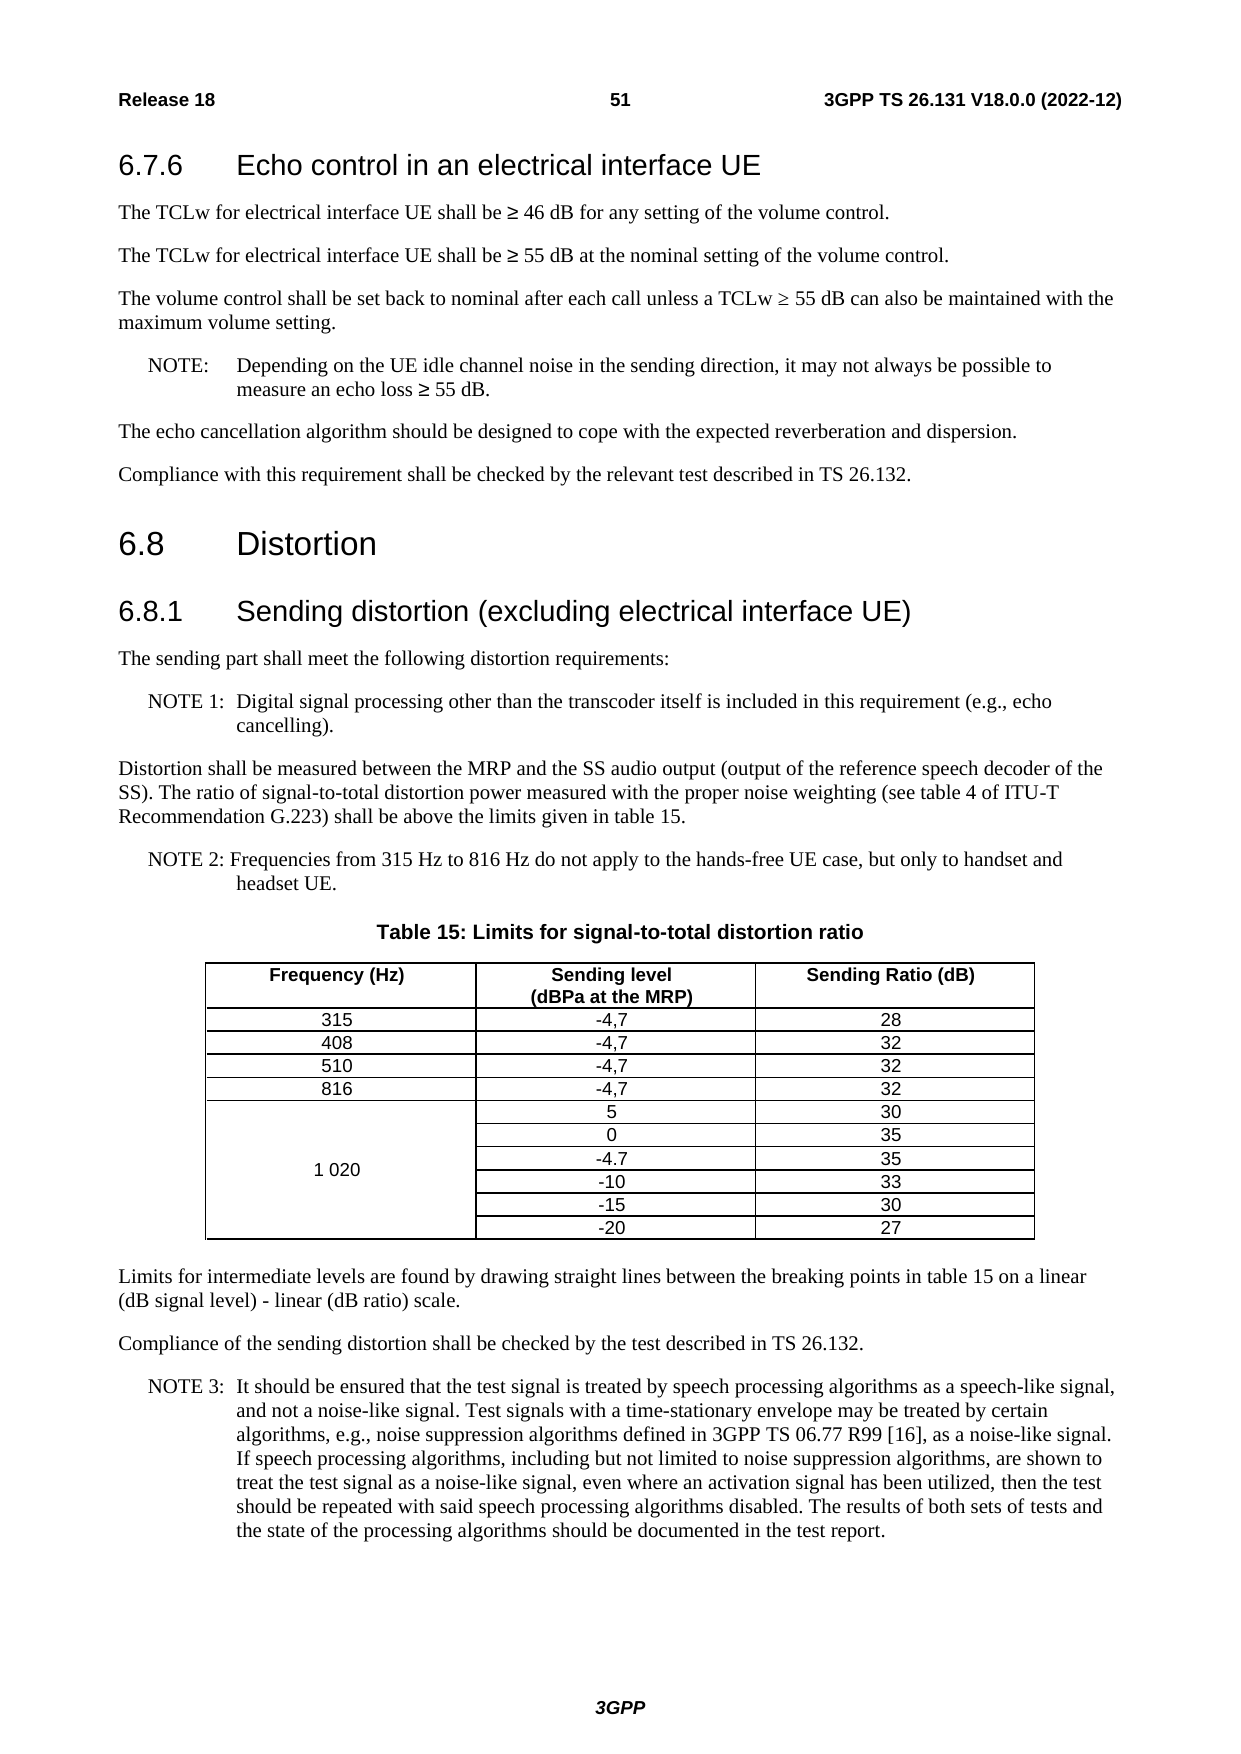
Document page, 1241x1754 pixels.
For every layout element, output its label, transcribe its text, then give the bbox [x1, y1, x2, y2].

text The volume control shall be set back to nominal after each call unless a TCLw ≥ 55 dB can also be maintained with the maximum volume setting. [118, 286, 1122, 334]
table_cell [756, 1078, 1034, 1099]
text The sending part shall meet the following distortion requirements: [118, 646, 1122, 670]
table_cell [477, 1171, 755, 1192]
text NOTE 1: Digital signal processing other than the transcoder itself is included in this requirement (e.g., echo cancelling). [148, 689, 1122, 737]
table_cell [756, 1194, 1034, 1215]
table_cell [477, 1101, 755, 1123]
table_cell 32 [756, 1032, 1034, 1053]
table_cell 408 [206, 1031, 475, 1053]
table_cell 510 [206, 1054, 475, 1076]
table_cell -4,7 [477, 1009, 755, 1030]
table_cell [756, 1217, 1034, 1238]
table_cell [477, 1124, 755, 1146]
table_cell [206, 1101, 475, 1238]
text The TCLw for electrical interface UE shall be ≥ 46 dB for any setting of the volume control. [118, 200, 1122, 224]
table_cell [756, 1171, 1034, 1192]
text Distortion shall be measured between the MRP and the SS audio output (output of the reference speech decoder of the SS). The ratio of signal-to-total distortion power measured with the proper noise weighting (see table 4 of ITU-T Recommendation G.223) shall be above the limits given in table 15. [118, 756, 1122, 828]
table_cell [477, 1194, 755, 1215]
table_cell -4,7 [477, 1078, 755, 1099]
table_header Frequency (Hz) [206, 964, 475, 1007]
table_header Sending level (dBPa at the MRP) [477, 964, 755, 1007]
table_cell -4,7 [477, 1055, 755, 1076]
text Table 15: Limits for signal-to-total distortion ratio [118, 919, 1122, 943]
text Compliance with this requirement shall be checked by the relevant test described in TS 26.132. [118, 462, 1122, 486]
text Compliance of the sending distortion shall be checked by the test described in TS 26.132. [118, 1331, 1122, 1355]
text NOTE: Depending on the UE idle channel noise in the sending direction, it may not always be possible to measure an echo loss ≥ 55 dB. [148, 352, 1122, 401]
table_cell 315 [206, 1008, 475, 1030]
table_header Sending Ratio (dB) [756, 964, 1034, 1007]
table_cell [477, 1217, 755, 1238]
text The echo cancellation algorithm should be designed to cope with the expected reverberation and dispersion. [118, 419, 1122, 443]
subtitle 6.7.6 Echo control in an electrical interface UE [118, 147, 1122, 181]
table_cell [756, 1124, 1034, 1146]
text NOTE 3: It should be ensured that the test signal is treated by speech processing algorithms as a speech-like signal, and not a noise-like signal. Test signals with a time-stationary envelope may be treated by certain algorithms, e.g., noise suppression algorithms defined in 3GPP TS 06.77 R99 [16], as a noise-like signal. If speech processing algorithms, including but not limited to noise suppression algorithms, are shown to treat the test signal as a noise-like signal, even where an activation signal has been utilized, then the test should be repeated with said speech processing algorithms disabled. The results of both sets of tests and the state of the processing algorithms should be documented in the test report. [148, 1373, 1122, 1542]
table_cell 32 [756, 1055, 1034, 1076]
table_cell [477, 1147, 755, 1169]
text The TCLw for electrical interface UE shall be ≥ 55 dB at the nominal setting of the volume control. [118, 243, 1122, 267]
table_cell -4,7 [477, 1032, 755, 1053]
table_cell 28 [756, 1009, 1034, 1030]
text Limits for intermediate levels are found by drawing straight lines between the breaking points in table 15 on a linear (dB signal level) - linear (dB ratio) scale. [118, 1264, 1122, 1312]
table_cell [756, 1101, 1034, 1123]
subtitle 6.8 Distortion [118, 524, 1122, 562]
subtitle 6.8.1 Sending distortion (excluding electrical interface UE) [118, 593, 1122, 627]
text NOTE 2: Frequencies from 315 Hz to 816 Hz do not apply to the hands-free UE case, but only to handset and headset UE. [148, 846, 1122, 894]
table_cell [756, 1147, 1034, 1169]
table_cell 816 [206, 1078, 475, 1099]
